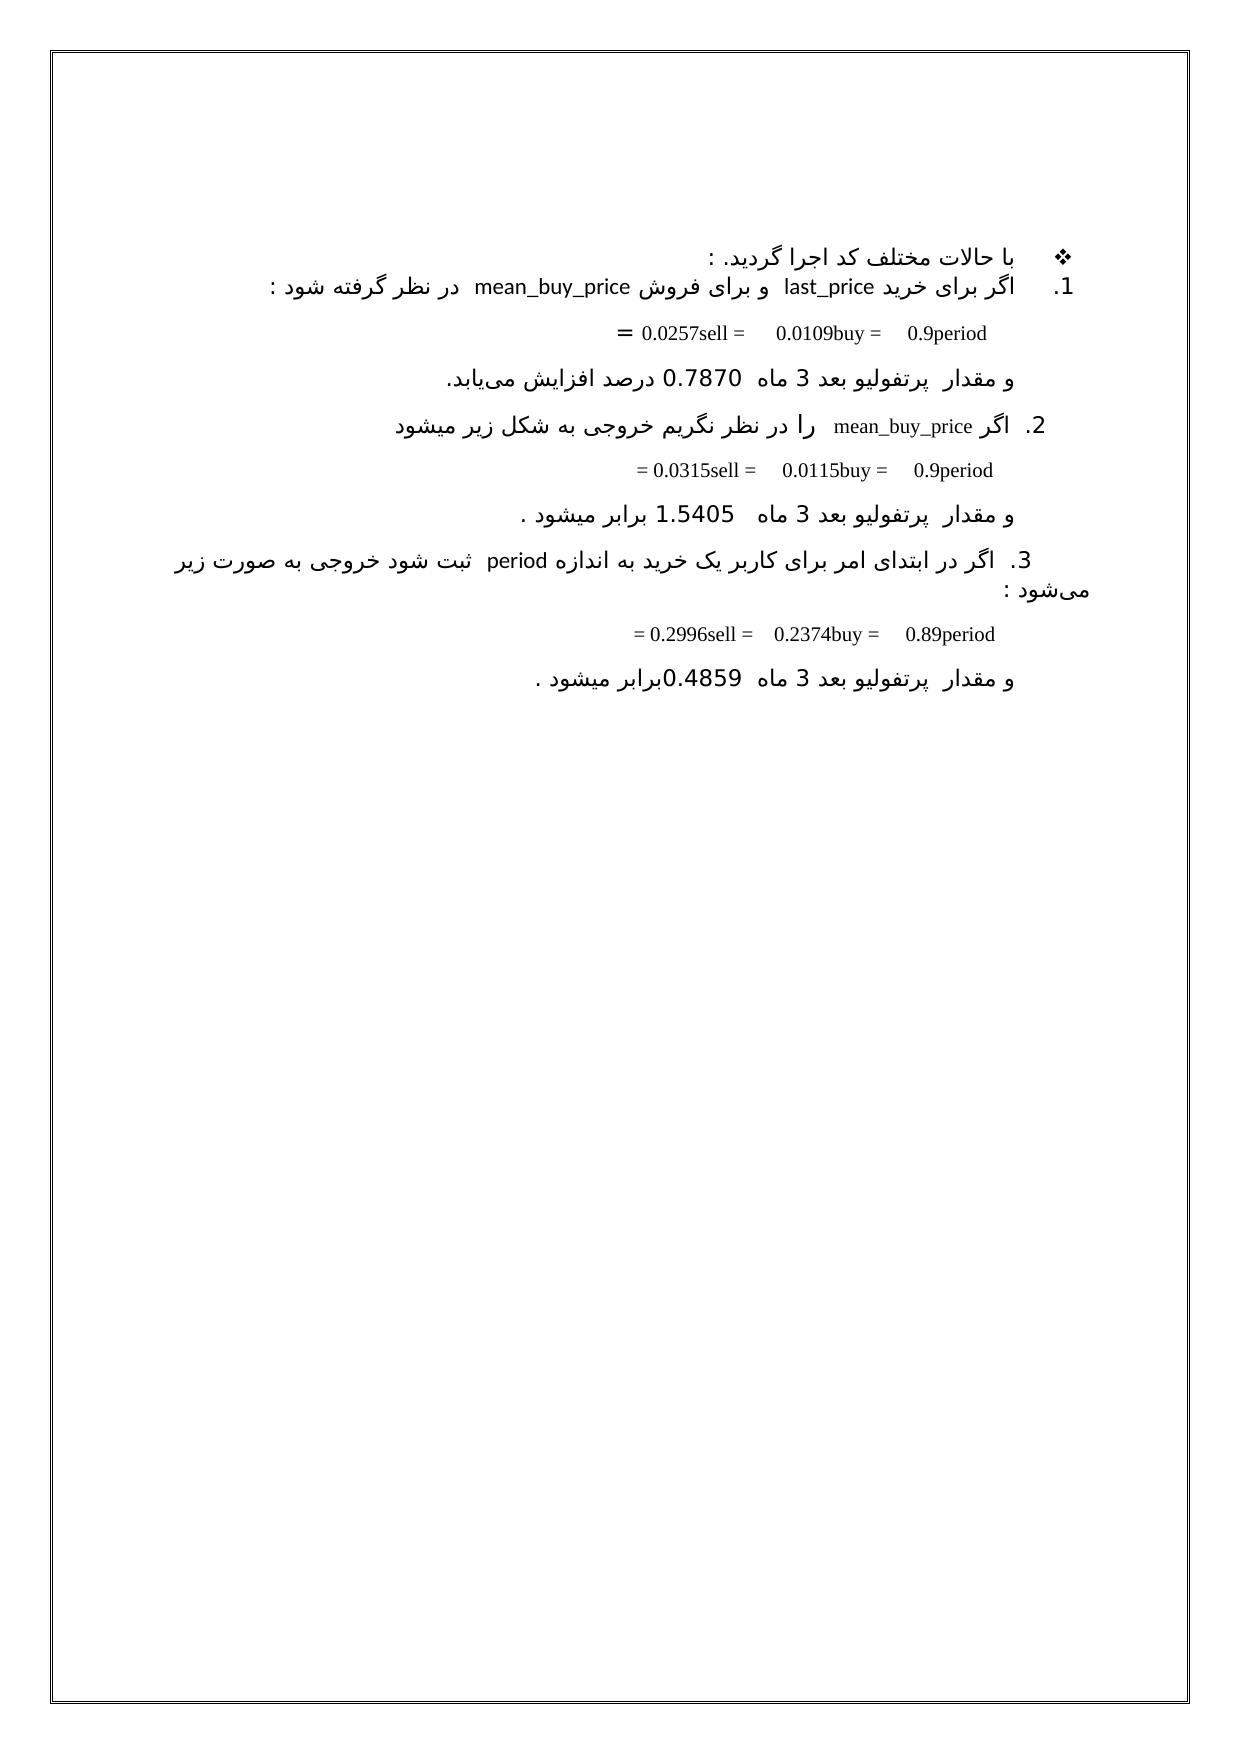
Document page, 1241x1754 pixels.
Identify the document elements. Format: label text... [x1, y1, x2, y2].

list اگر برای خرید last_price و برای فروش mean_buy_price در نظر گرفته شود : [150, 272, 1053, 301]
text 2. اگر mean_buy_price را در نظر نگریم خروجی به شکل زیر میشود [150, 410, 1090, 439]
text 0.2996sell = 0.2374buy = 0.89period = [150, 622, 1090, 646]
text 0.0257sell = 0.0109buy = 0.9period = [150, 319, 1053, 346]
text و مقدار پرتفولیو بعد 3 ماه 1.5405 برابر میشود . [150, 501, 1015, 528]
list با حالات مختلف کد اجرا گردید. : [150, 244, 1053, 270]
text 3. اگر در ابتدای امر برای کاربر یک خرید به اندازه period ثبت شود خروجی به صورت زیر می‌شود : [150, 547, 1090, 603]
text و مقدار پرتفولیو بعد 3 ماه 0.4859برابر میشود . [150, 665, 1015, 692]
text و مقدار پرتفولیو بعد 3 ماه 0.7870 درصد افزایش می‌یابد. [150, 365, 1015, 391]
text 0.0315sell = 0.0115buy = 0.9period = [150, 458, 1015, 482]
